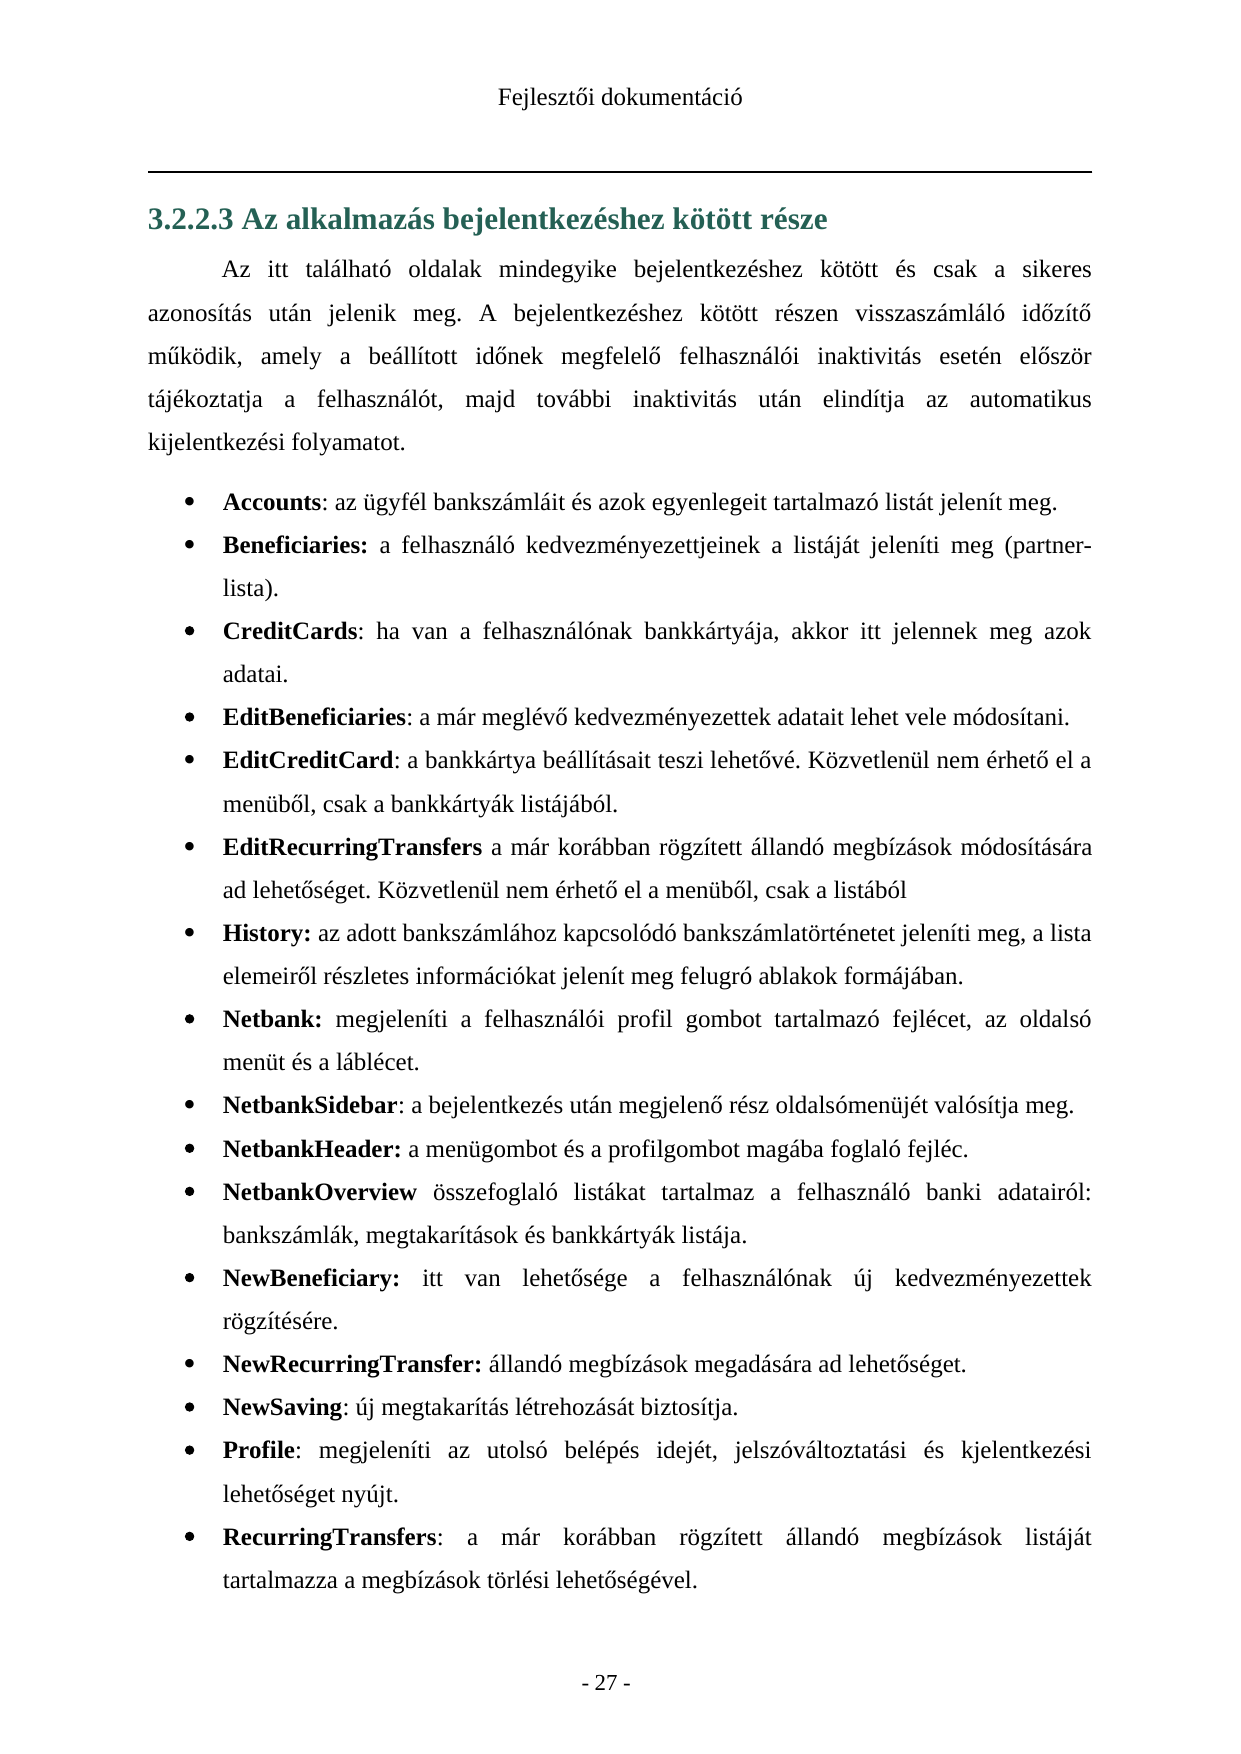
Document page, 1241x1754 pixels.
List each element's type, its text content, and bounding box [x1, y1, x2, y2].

list NewSaving: új megtakarítás létrehozását biztosítja. [185, 1392, 1092, 1421]
list NetbankSidebar: a bejelentkezés után megjelenő rész oldalsómenüjét valósítja meg. [185, 1091, 1092, 1119]
list NewRecurringTransfer: állandó megbízások megadására ad lehetőséget. [185, 1349, 1092, 1378]
list CreditCards: ha van a felhasználónak bankkártyája, akkor itt jelennek meg azok adatai. [185, 616, 1092, 688]
list NetbankOverview összefoglaló listákat tartalmaz a felhasználó banki adatairól: bankszámlák, megtakarítások és bankkártyák listája. [185, 1177, 1092, 1249]
list EditBeneficiaries: a már meglévő kedvezményezettek adatait lehet vele módosítani. [185, 702, 1092, 731]
list Netbank: megjeleníti a felhasználói profil gombot tartalmazó fejlécet, az oldalsó menüt és a láblécet. [185, 1004, 1092, 1076]
list EditRecurringTransfers a már korábban rögzített állandó megbízások módosítására ad lehetőséget. Közvetlenül nem érhető el a menüből, csak a listából [185, 832, 1092, 904]
list NewBeneficiary: itt van lehetősége a felhasználónak új kedvezményezettek rögzítésére. [185, 1263, 1092, 1335]
list History: az adott bankszámlához kapcsolódó bankszámlatörténetet jeleníti meg, a lista elemeiről részletes információkat jelenít meg felugró ablakok formájában. [185, 918, 1092, 990]
list NetbankHeader: a menügombot és a profilgombot magába foglaló fejléc. [185, 1134, 1092, 1162]
list Beneficiaries: a felhasználó kedvezményezettjeinek a listáját jeleníti meg (partner-lista). [185, 530, 1092, 602]
text Az itt található oldalak mindegyike bejelentkezéshez kötött és csak a sikeres azonosítás után jelenik meg. A bejelentkezéshez kötött részen visszaszámláló időzítő működik, amely a beállított időnek megfelelő felhasználói inaktivitás esetén először tájékoztatja a felhasználót, majd további inaktivitás után elindítja az automatikus kijelentkezési folyamatot. [148, 254, 1092, 456]
list RecurringTransfers: a már korábban rögzített állandó megbízások listáját tartalmazza a megbízások törlési lehetőségével. [185, 1522, 1092, 1594]
list Accounts: az ügyfél bankszámláit és azok egyenlegeit tartalmazó listát jelenít meg. [185, 487, 1092, 516]
list EditCreditCard: a bankkártya beállításait teszi lehetővé. Közvetlenül nem érhető el a menüből, csak a bankkártyák listájából. [185, 746, 1092, 817]
list Profile: megjeleníti az utolsó belépés idejét, jelszóváltoztatási és kjelentkezési lehetőséget nyújt. [185, 1436, 1092, 1507]
subtitle 3.2.2.3 Az alkalmazás bejelentkezéshez kötött része [148, 201, 1092, 237]
